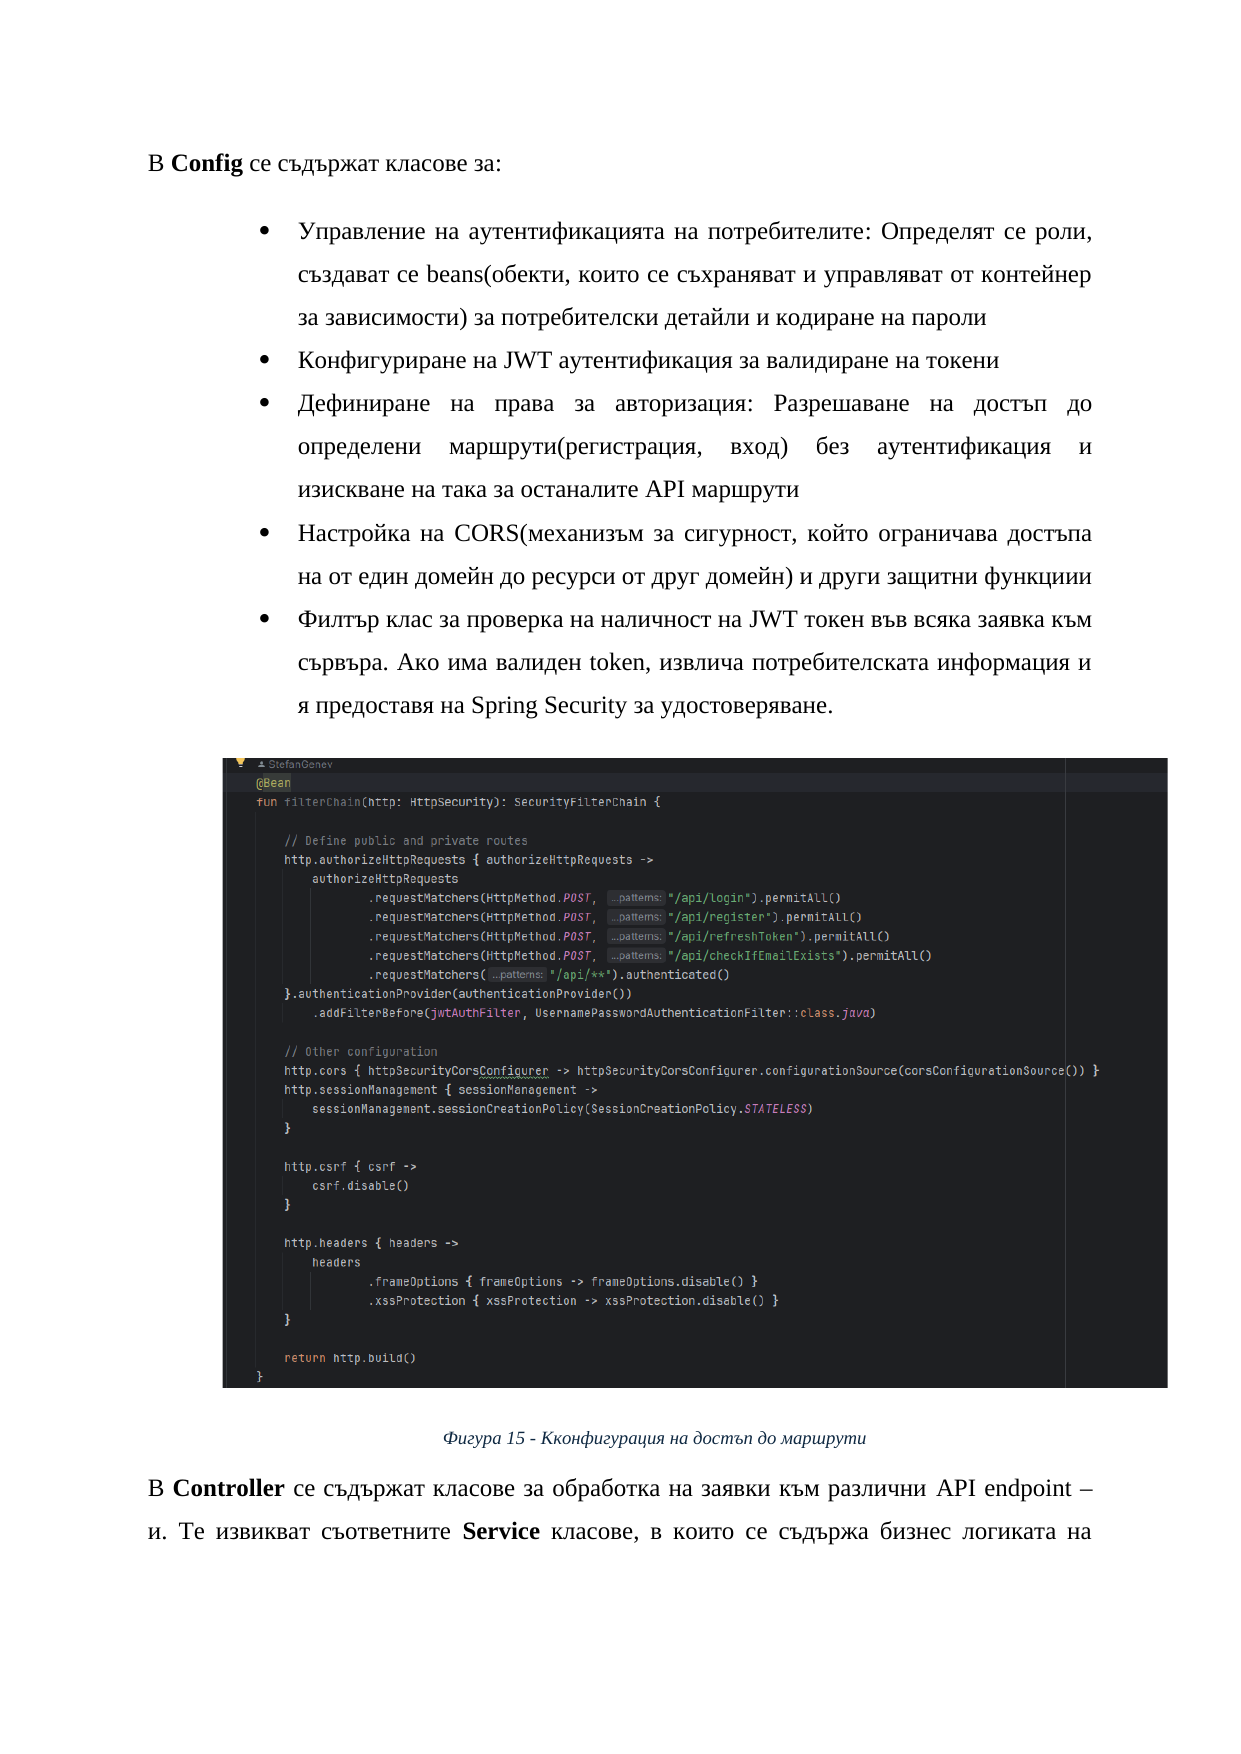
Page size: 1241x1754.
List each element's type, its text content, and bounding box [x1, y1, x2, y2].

text В Config се съдържат класове за: [148, 148, 1093, 176]
list Настройка на CORS(механизъм за сигурност, който ограничава достъпа на от един домейн до ресурси от друг домейн) и други защитни функциии [260, 518, 1093, 589]
text Фигура 15 - Кконфигурация на достъп до маршрути [368, 1427, 1093, 1448]
list Конфигуриране на JWT аутентификация за валидиране на токени [260, 345, 1093, 374]
list Дефиниране на права за авторизация: Разрешаване на достъп до определени маршрути(регистрация, вход) без аутентификация и изискване на така за останалите API маршрути [260, 388, 1093, 503]
picture [222, 758, 1168, 1388]
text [148, 1473, 1093, 1545]
list Управление на аутентификацията на потребителите: Определят се роли, създават се beans(обекти, които се съхраняват и управляват от контейнер за зависимости) за потребителски детайли и кодиране на пароли [260, 216, 1093, 331]
list Филтър клас за проверка на наличност на JWT токен във всяка заявка към сървъра. Ако има валиден token, извлича потребителската информация и я предоставя на Spring Security за удостоверяване. [260, 604, 1093, 719]
